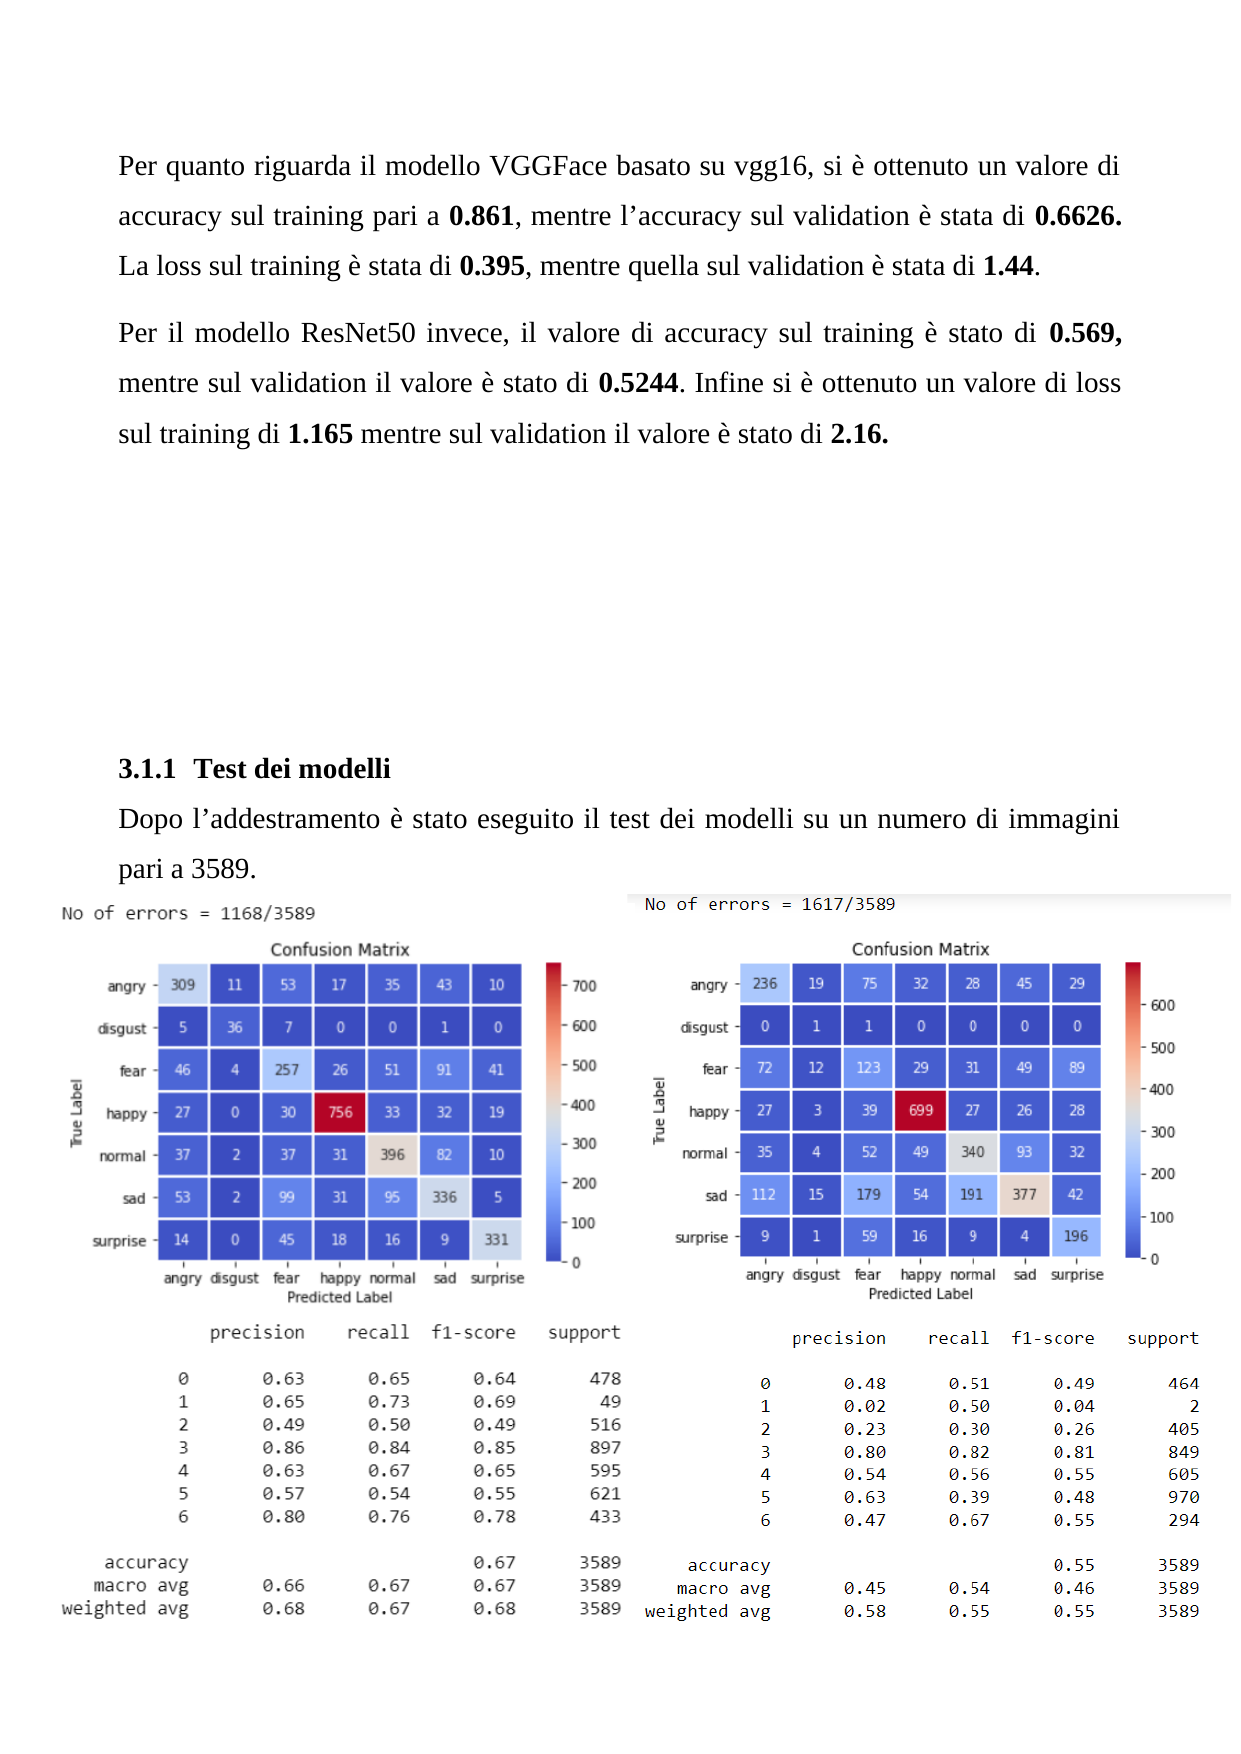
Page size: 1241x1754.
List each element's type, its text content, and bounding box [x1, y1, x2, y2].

text Dopo l’addestramento è stato eseguito il test dei modelli su un numero di immagini pari a 3589. [118, 801, 1122, 885]
text Per il modello ResNet50 invece, il valore di accuracy sul training è stato di 0.569, mentre sul validation il valore è stato di 0.5244. Infine si è ottenuto un valore di loss sul training di 1.165 mentre sul validation il valore è stato di 2.16. [118, 315, 1122, 449]
subtitle Test dei modelli [118, 751, 1122, 784]
picture [57, 894, 1232, 1633]
text Per quanto riguarda il modello VGGFace basato su vgg16, si è ottenuto un valore di accuracy sul training pari a 0.861, mentre l’accuracy sul validation è stata di 0.6626. La loss sul training è stata di 0.395, mentre quella sul validation è stata di 1.44. [118, 148, 1122, 282]
